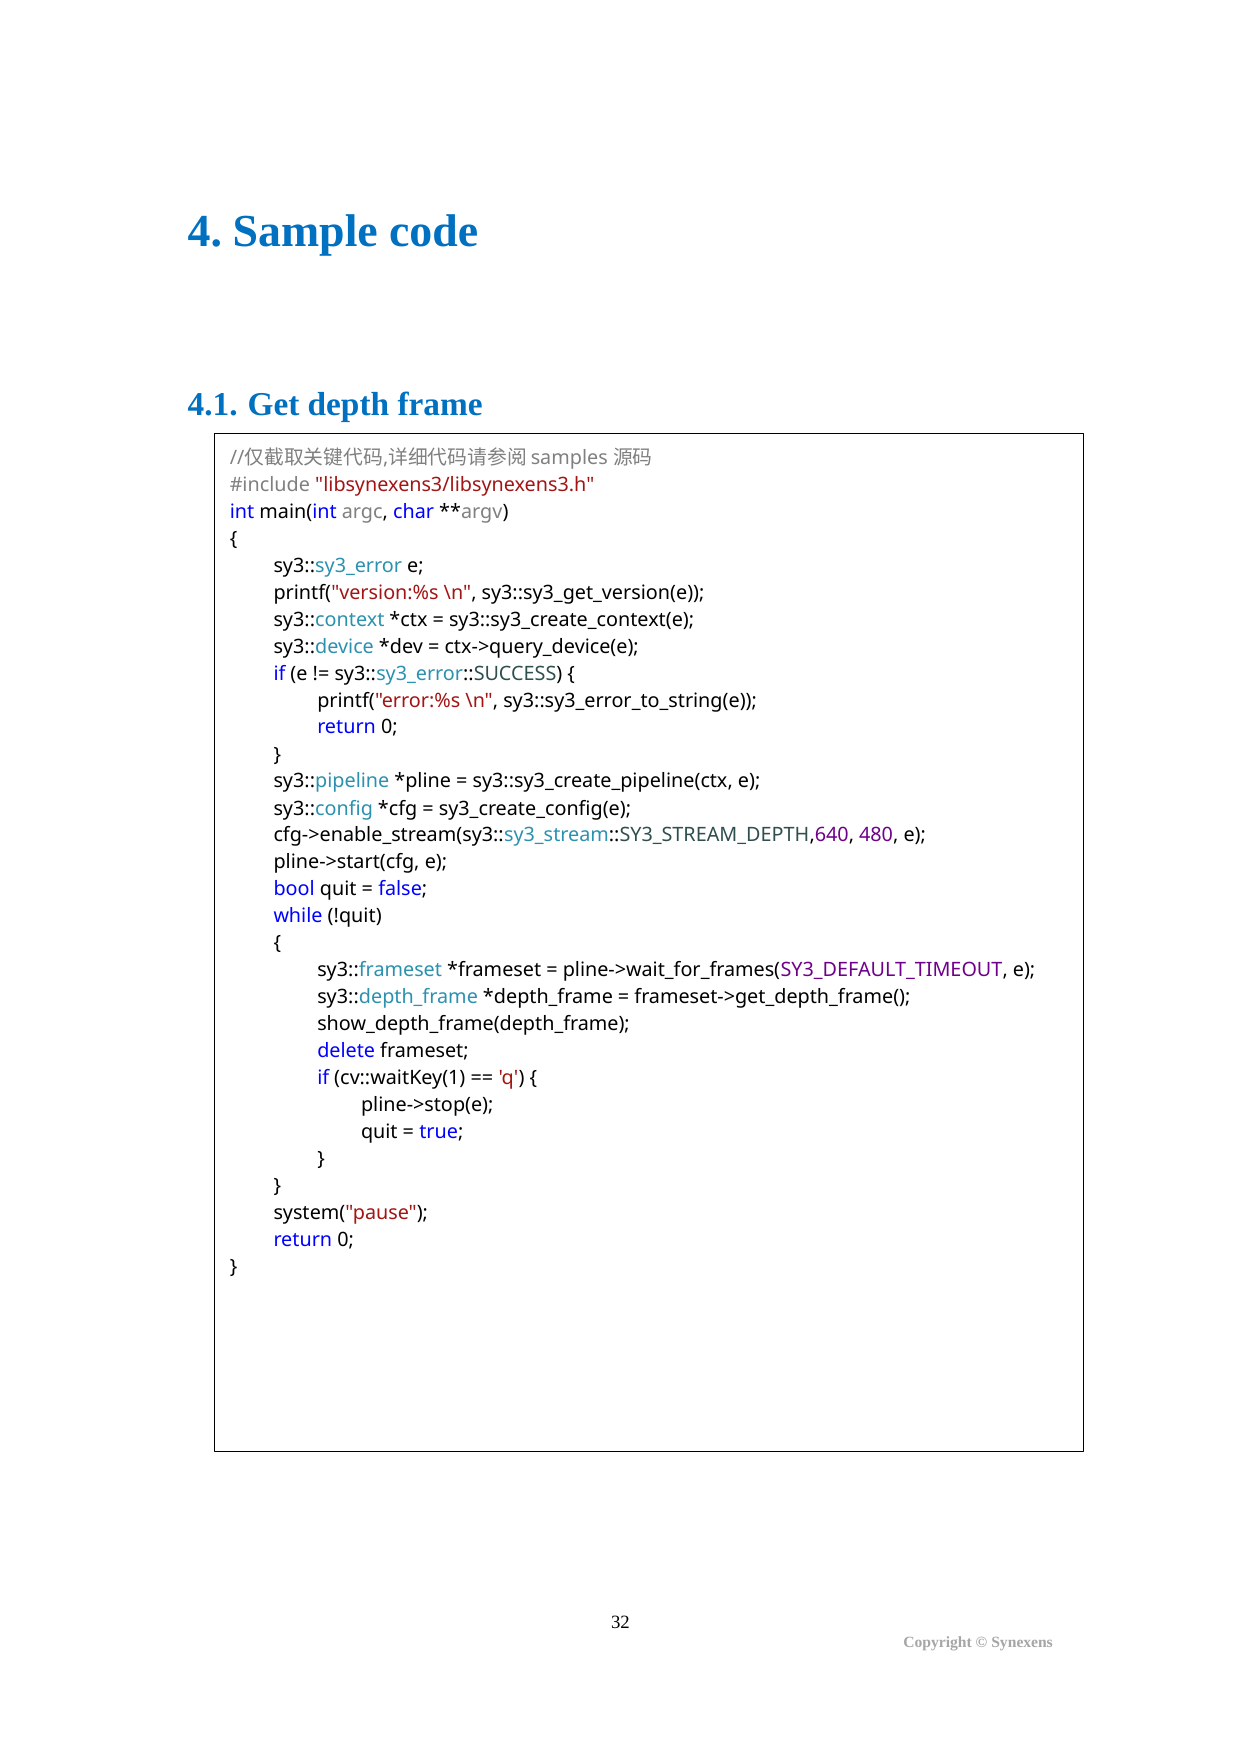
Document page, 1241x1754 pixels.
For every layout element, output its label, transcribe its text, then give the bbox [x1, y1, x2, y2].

subtitle Get depth frame [187, 371, 1053, 436]
subtitle Sample code [187, 197, 1053, 262]
